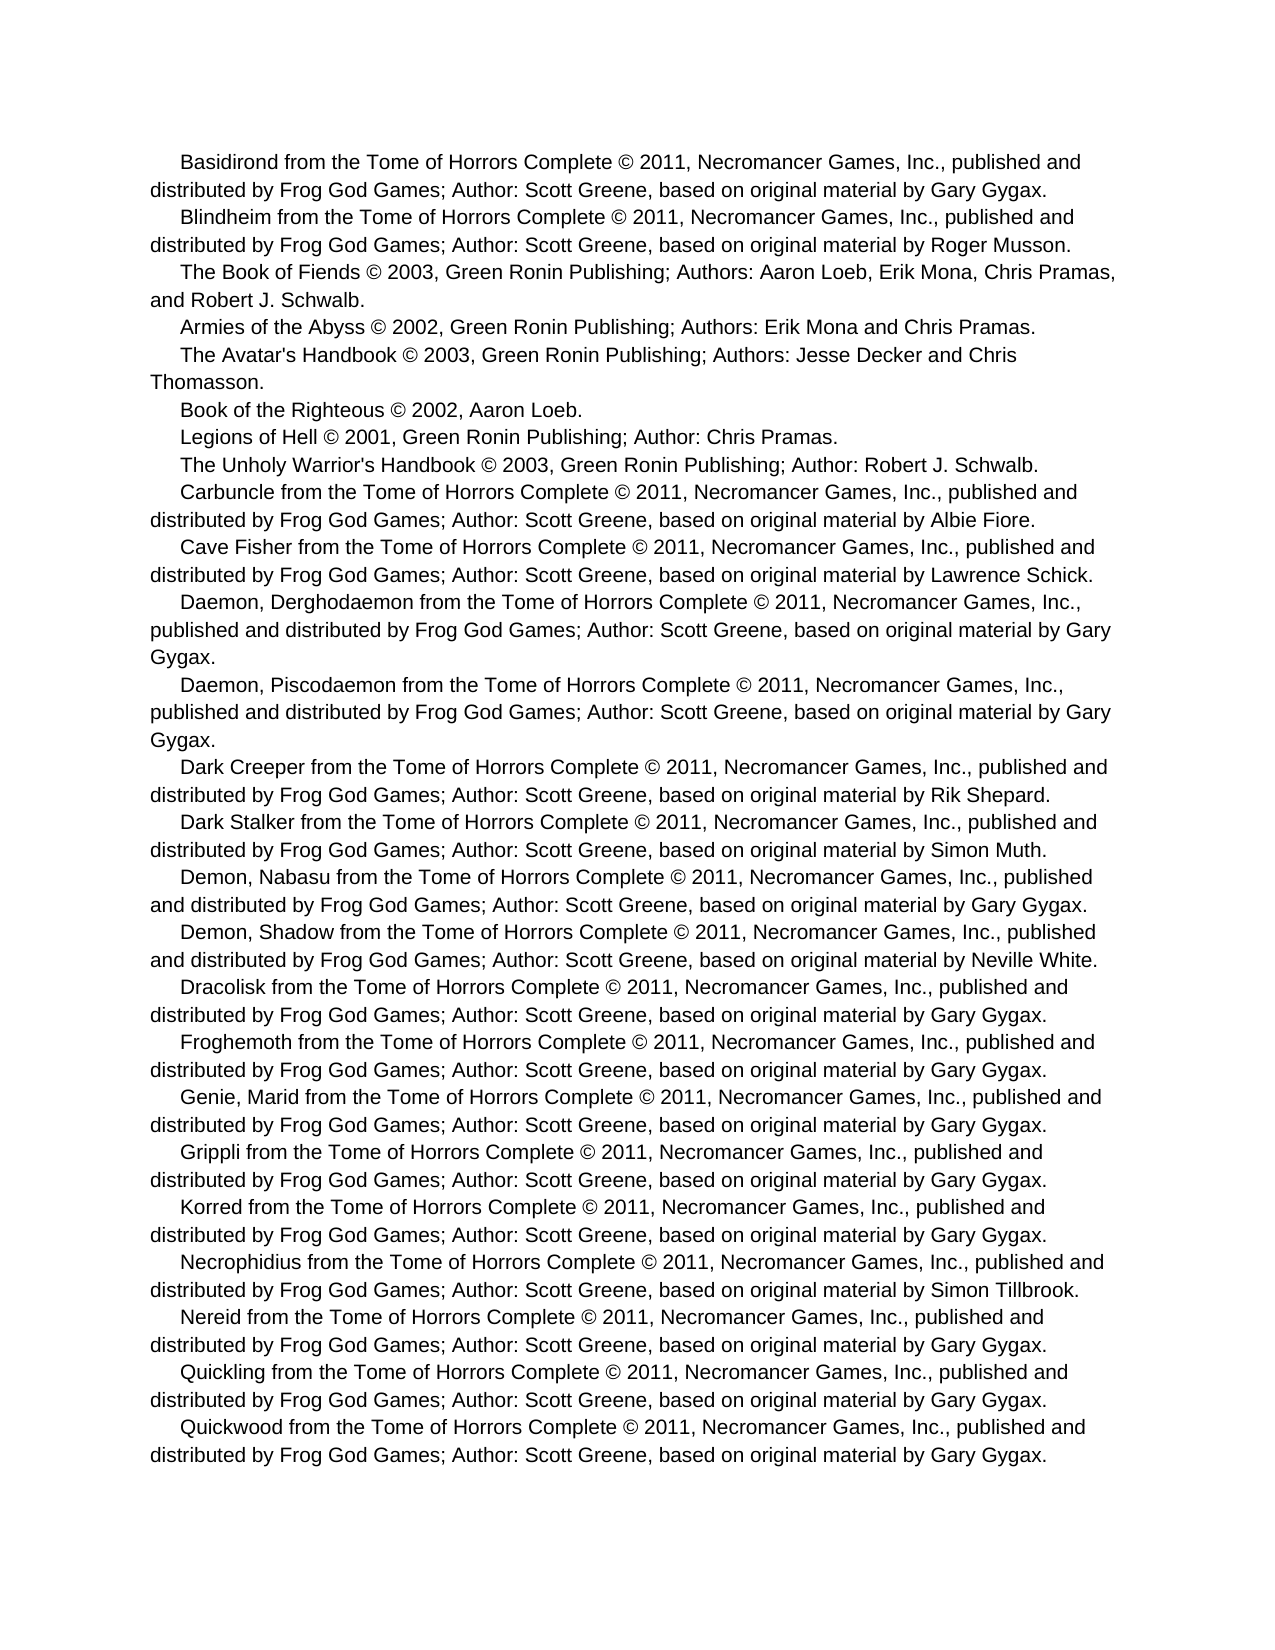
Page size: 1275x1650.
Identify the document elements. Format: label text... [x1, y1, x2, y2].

text Carbuncle from the Tome of Horrors Complete © 2011, Necromancer Games, Inc., published and distributed by Frog God Games; Author: Scott Greene, based on original material by Albie Fiore. [150, 480, 1125, 531]
text Froghemoth from the Tome of Horrors Complete © 2011, Necromancer Games, Inc., published and distributed by Frog God Games; Author: Scott Greene, based on original material by Gary Gygax. [150, 1030, 1125, 1081]
text The Book of Fiends © 2003, Green Ronin Publishing; Authors: Aaron Loeb, Erik Mona, Chris Pramas, and Robert J. Schwalb. [150, 260, 1125, 311]
text Necrophidius from the Tome of Horrors Complete © 2011, Necromancer Games, Inc., published and distributed by Frog God Games; Author: Scott Greene, based on original material by Simon Tillbrook. [150, 1250, 1125, 1301]
text Dracolisk from the Tome of Horrors Complete © 2011, Necromancer Games, Inc., published and distributed by Frog God Games; Author: Scott Greene, based on original material by Gary Gygax. [150, 975, 1125, 1026]
text Quickwood from the Tome of Horrors Complete © 2011, Necromancer Games, Inc., published and distributed by Frog God Games; Author: Scott Greene, based on original material by Gary Gygax. [150, 1415, 1125, 1466]
text Dark Stalker from the Tome of Horrors Complete © 2011, Necromancer Games, Inc., published and distributed by Frog God Games; Author: Scott Greene, based on original material by Simon Muth. [150, 810, 1125, 861]
text Daemon, Piscodaemon from the Tome of Horrors Complete © 2011, Necromancer Games, Inc., published and distributed by Frog God Games; Author: Scott Greene, based on original material by Gary Gygax. [150, 672, 1125, 751]
text Demon, Shadow from the Tome of Horrors Complete © 2011, Necromancer Games, Inc., published and distributed by Frog God Games; Author: Scott Greene, based on original material by Neville White. [150, 920, 1125, 971]
text Nereid from the Tome of Horrors Complete © 2011, Necromancer Games, Inc., published and distributed by Frog God Games; Author: Scott Greene, based on original material by Gary Gygax. [150, 1305, 1125, 1356]
text The Unholy Warrior's Handbook © 2003, Green Ronin Publishing; Author: Robert J. Schwalb. [150, 452, 1125, 476]
text Korred from the Tome of Horrors Complete © 2011, Necromancer Games, Inc., published and distributed by Frog God Games; Author: Scott Greene, based on original material by Gary Gygax. [150, 1195, 1125, 1246]
text Demon, Nabasu from the Tome of Horrors Complete © 2011, Necromancer Games, Inc., published and distributed by Frog God Games; Author: Scott Greene, based on original material by Gary Gygax. [150, 865, 1125, 916]
text Armies of the Abyss © 2002, Green Ronin Publishing; Authors: Erik Mona and Chris Pramas. [150, 315, 1125, 339]
text Blindheim from the Tome of Horrors Complete © 2011, Necromancer Games, Inc., published and distributed by Frog God Games; Author: Scott Greene, based on original material by Roger Musson. [150, 205, 1125, 256]
text The Avatar's Handbook © 2003, Green Ronin Publishing; Authors: Jesse Decker and Chris Thomasson. [150, 342, 1125, 394]
text Quickling from the Tome of Horrors Complete © 2011, Necromancer Games, Inc., published and distributed by Frog God Games; Author: Scott Greene, based on original material by Gary Gygax. [150, 1360, 1125, 1411]
text Genie, Marid from the Tome of Horrors Complete © 2011, Necromancer Games, Inc., published and distributed by Frog God Games; Author: Scott Greene, based on original material by Gary Gygax. [150, 1085, 1125, 1136]
text Book of the Righteous © 2002, Aaron Loeb. [150, 397, 1125, 421]
text Dark Creeper from the Tome of Horrors Complete © 2011, Necromancer Games, Inc., published and distributed by Frog God Games; Author: Scott Greene, based on original material by Rik Shepard. [150, 755, 1125, 806]
text Basidirond from the Tome of Horrors Complete © 2011, Necromancer Games, Inc., published and distributed by Frog God Games; Author: Scott Greene, based on original material by Gary Gygax. [150, 150, 1125, 201]
text Legions of Hell © 2001, Green Ronin Publishing; Author: Chris Pramas. [150, 425, 1125, 449]
text Daemon, Derghodaemon from the Tome of Horrors Complete © 2011, Necromancer Games, Inc., published and distributed by Frog God Games; Author: Scott Greene, based on original material by Gary Gygax. [150, 590, 1125, 669]
text Cave Fisher from the Tome of Horrors Complete © 2011, Necromancer Games, Inc., published and distributed by Frog God Games; Author: Scott Greene, based on original material by Lawrence Schick. [150, 535, 1125, 586]
text Grippli from the Tome of Horrors Complete © 2011, Necromancer Games, Inc., published and distributed by Frog God Games; Author: Scott Greene, based on original material by Gary Gygax. [150, 1140, 1125, 1191]
